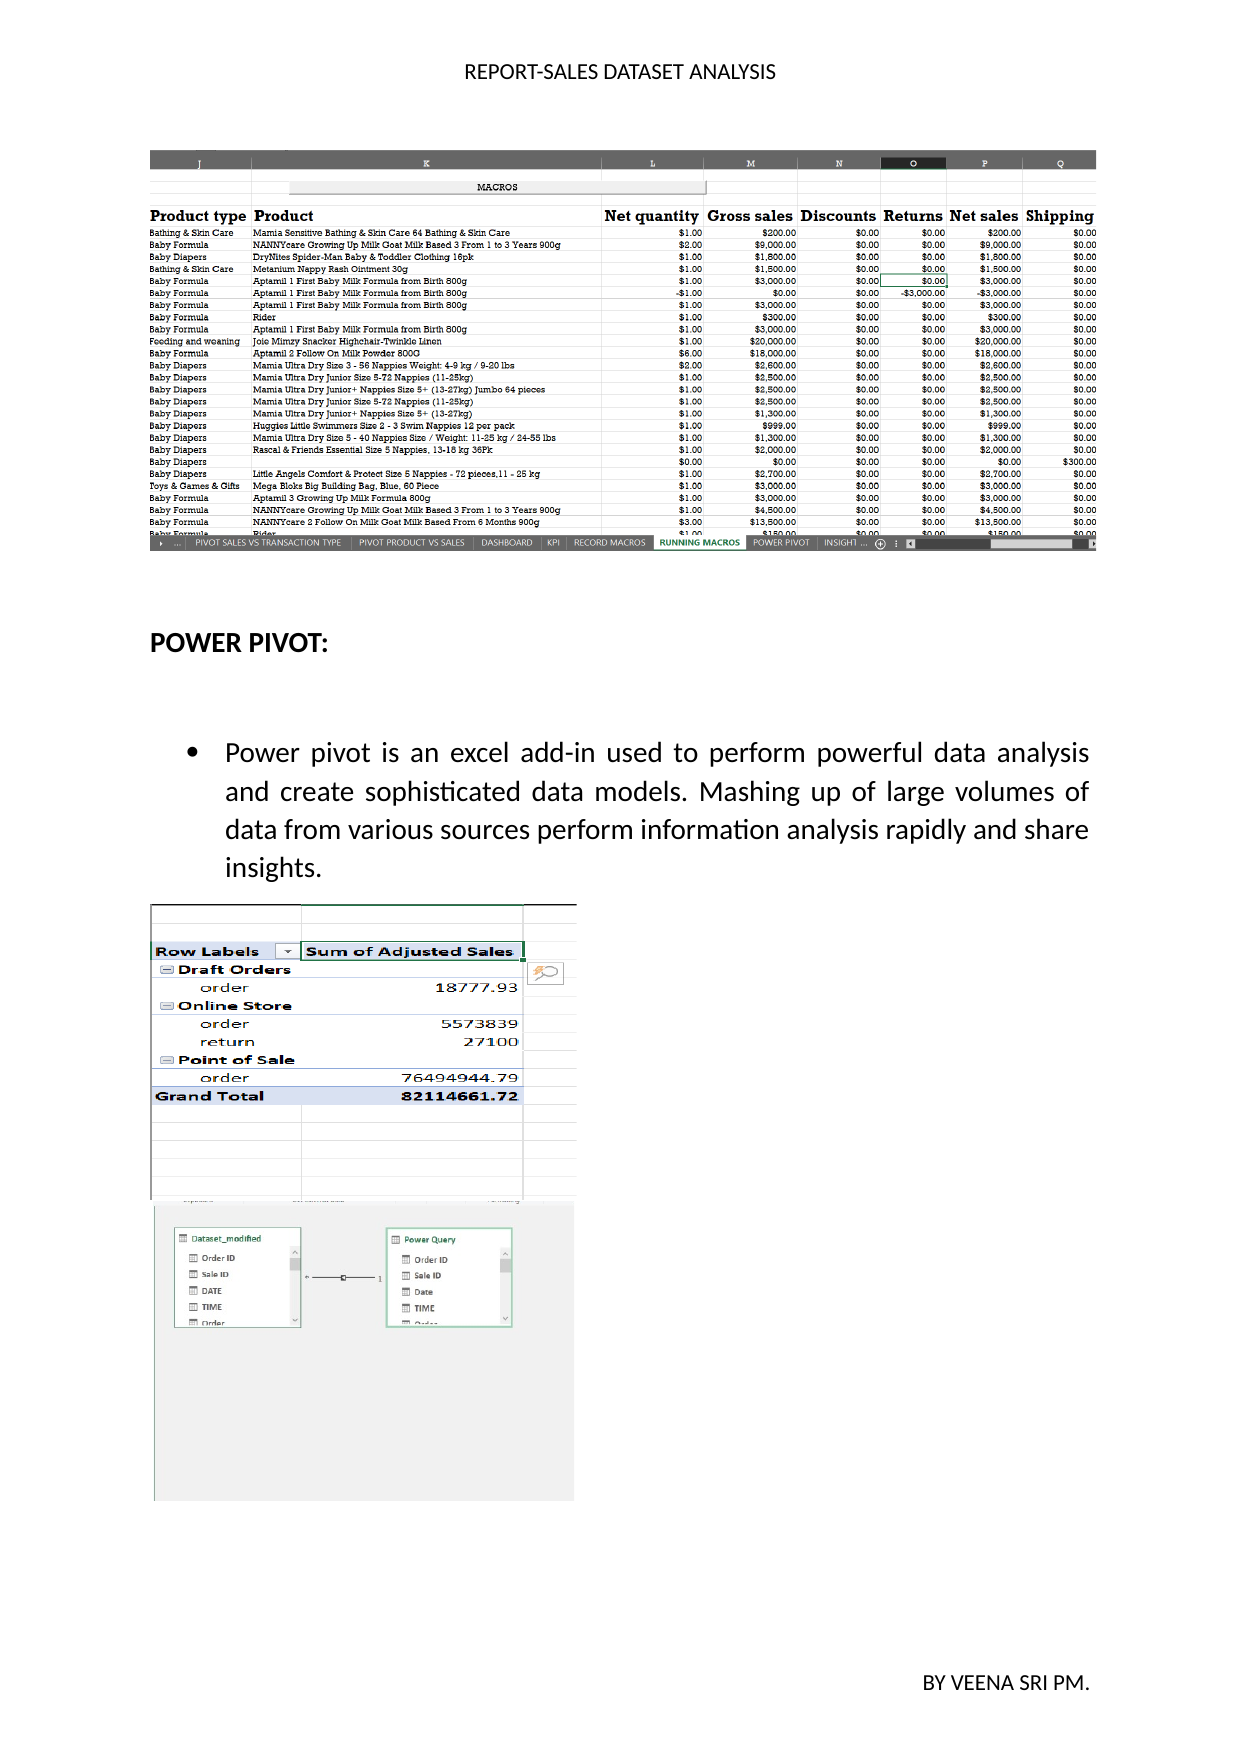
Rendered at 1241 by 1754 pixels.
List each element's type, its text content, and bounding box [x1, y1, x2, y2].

picture [150, 150, 1097, 551]
picture [153, 1201, 575, 1501]
text POWER PIVOT: [150, 624, 1090, 659]
picture [150, 904, 577, 1200]
list Power pivot is an excel add-in used to perform powerful data analysis and create sophisticated data models. Mashing up of large volumes of data from various sources perform information analysis rapidly and share insights. [187, 734, 1090, 885]
